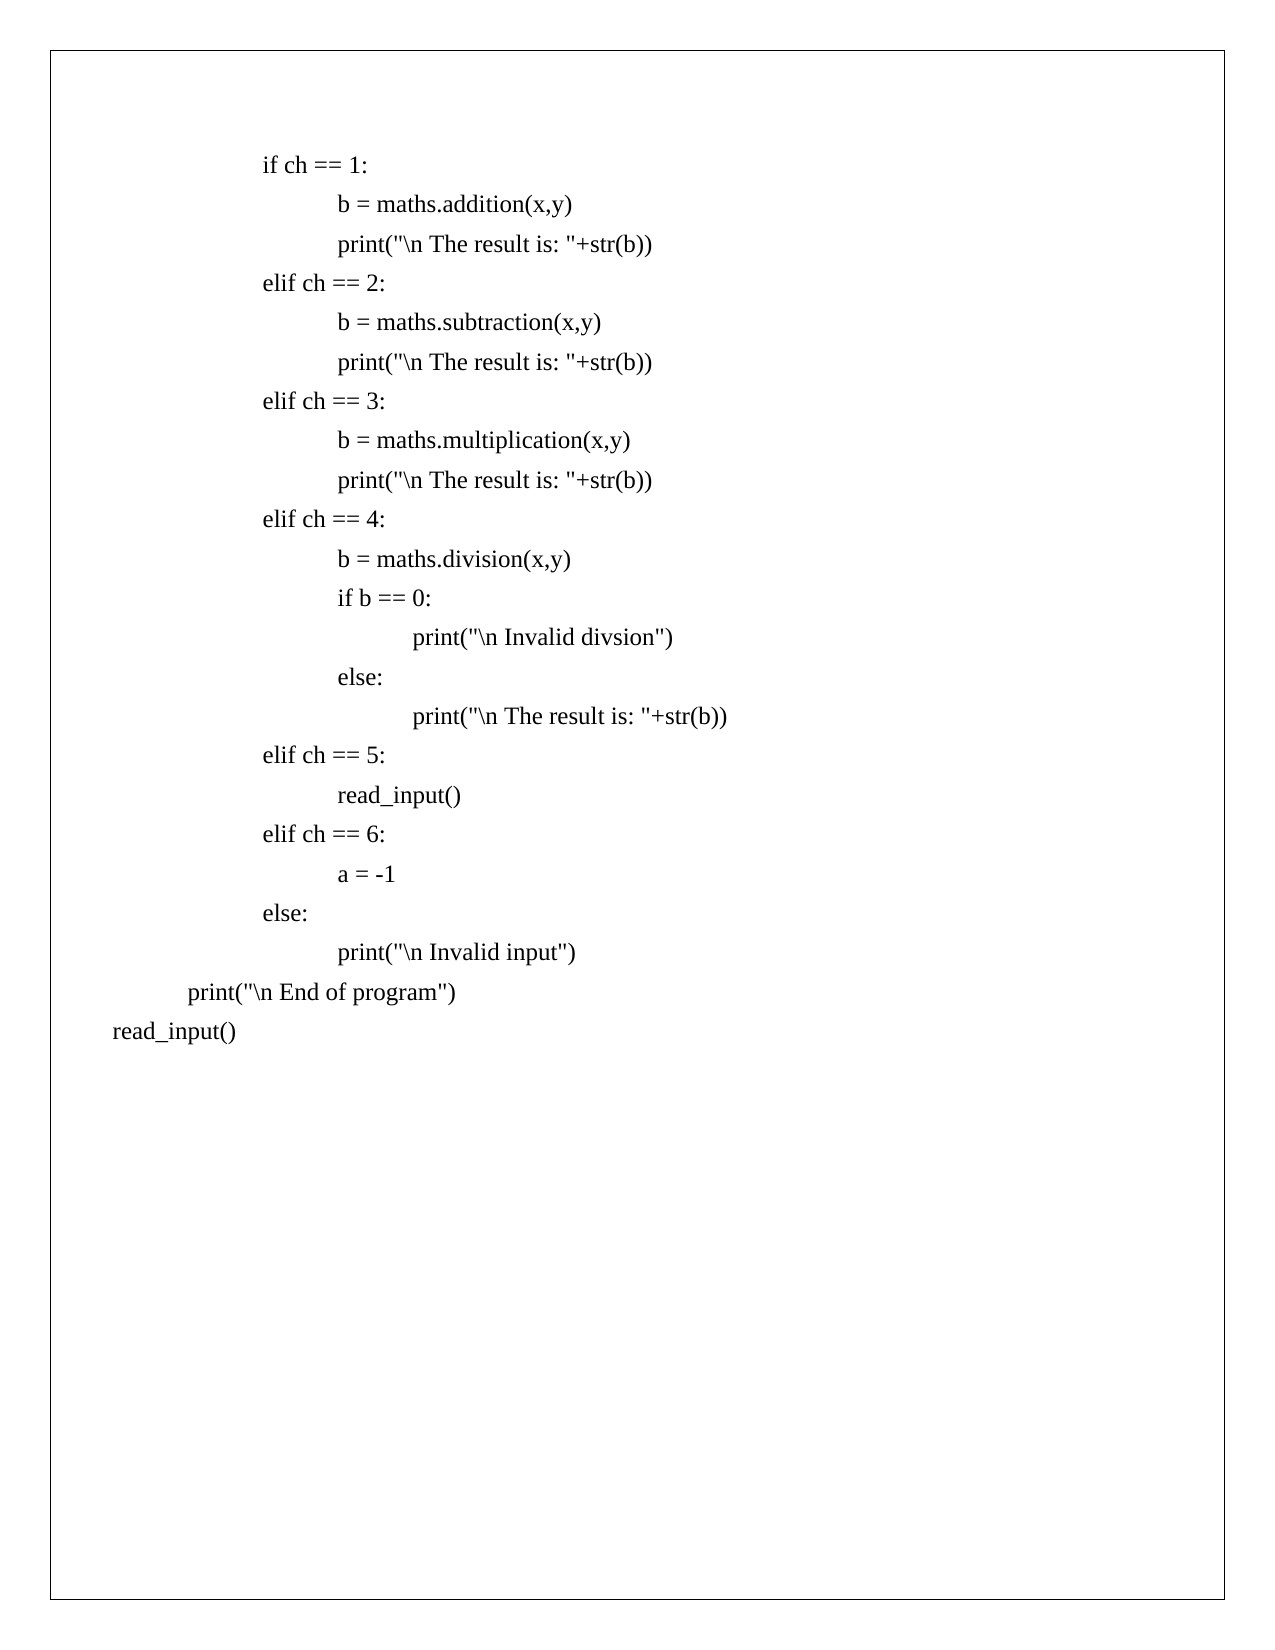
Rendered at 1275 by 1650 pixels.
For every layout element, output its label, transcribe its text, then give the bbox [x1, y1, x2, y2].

text print("\n Invalid divsion") [112, 622, 1162, 651]
text b = maths.division(x,y) [112, 544, 1162, 572]
text print("\n End of program") [112, 977, 1162, 1006]
text read_input() [112, 1016, 1162, 1045]
text print("\n The result is: "+str(b)) [112, 229, 1162, 257]
text if b == 0: [112, 583, 1162, 612]
text b = maths.multiplication(x,y) [112, 426, 1162, 454]
text elif ch == 2: [112, 268, 1162, 297]
text elif ch == 3: [112, 386, 1162, 415]
text read_input() [112, 780, 1162, 809]
text elif ch == 6: [112, 819, 1162, 848]
text b = maths.subtraction(x,y) [112, 307, 1162, 336]
text a = -1 [112, 859, 1162, 887]
text print("\n The result is: "+str(b)) [112, 701, 1162, 730]
text elif ch == 5: [112, 741, 1162, 769]
text b = maths.addition(x,y) [112, 189, 1162, 218]
text print("\n The result is: "+str(b)) [112, 465, 1162, 494]
text else: [112, 898, 1162, 927]
text print("\n Invalid input") [112, 937, 1162, 966]
text if ch == 1: [112, 150, 1162, 179]
text else: [112, 662, 1162, 691]
text elif ch == 4: [112, 504, 1162, 533]
text print("\n The result is: "+str(b)) [112, 347, 1162, 376]
